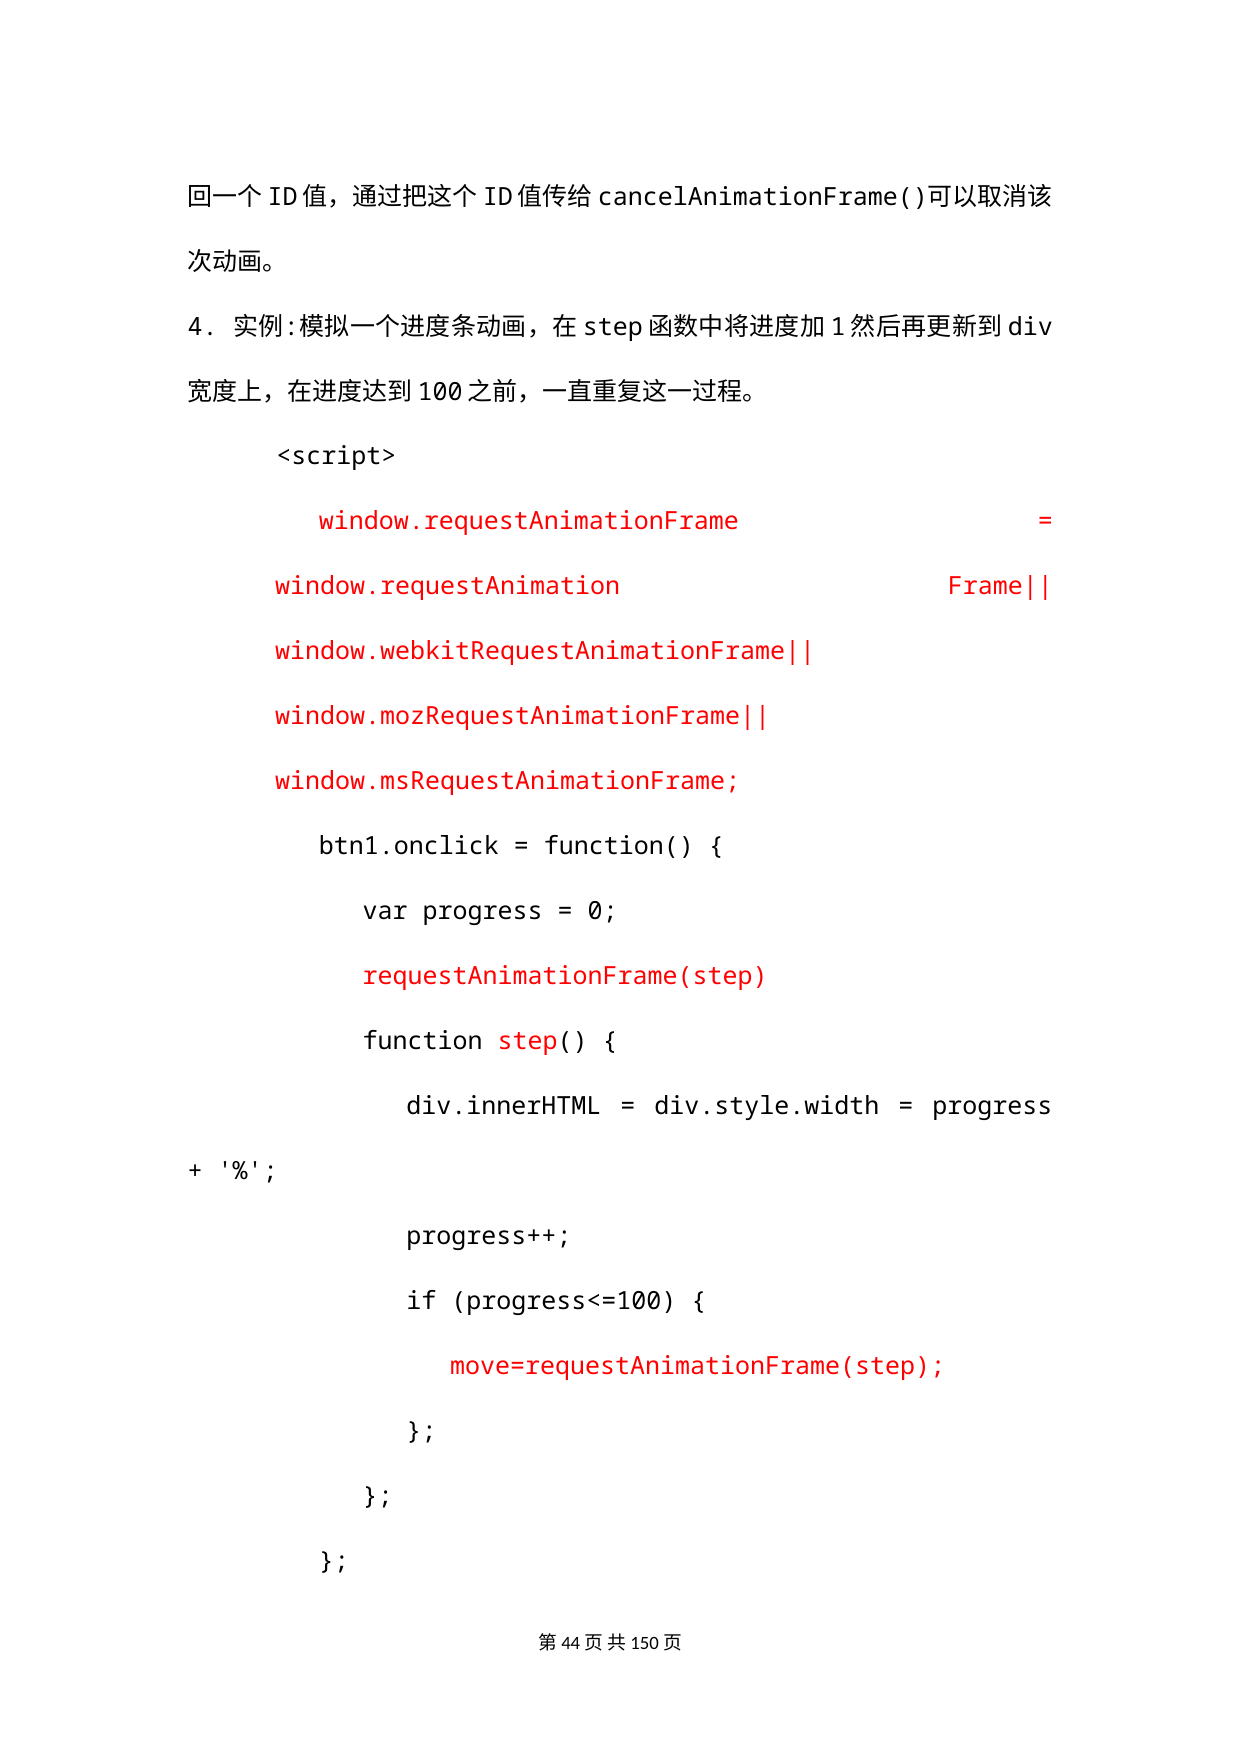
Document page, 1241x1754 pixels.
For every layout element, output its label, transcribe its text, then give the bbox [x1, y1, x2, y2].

list }; [187, 1527, 1053, 1592]
list }; [187, 1462, 1053, 1527]
list }; [187, 1397, 1053, 1462]
list move=requestAnimationFrame(step); [187, 1332, 1053, 1397]
list requestAnimationFrame(step) [187, 942, 1053, 1007]
list <script> [187, 422, 1053, 487]
list window.requestAnimationFrame = window.requestAnimation Frame||window.webkitRequestAnimationFrame||window.mozRequestAnimationFrame||window.msRequestAnimationFrame; [275, 487, 1053, 812]
list function step() { [187, 1007, 1053, 1072]
list var progress = 0; [187, 877, 1053, 942]
list btn1.onclick = function() { [187, 812, 1053, 877]
list if (progress<=100) { [187, 1267, 1053, 1332]
list progress++; [187, 1202, 1053, 1267]
list div.innerHTML = div.style.width = progress + '%'; [187, 1072, 1053, 1202]
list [187, 162, 1053, 292]
list 4. 实例:模拟一个进度条动画，在step函数中将进度加1然后再更新到div宽度上，在进度达到100之前，一直重复这一过程。 [187, 292, 1053, 422]
